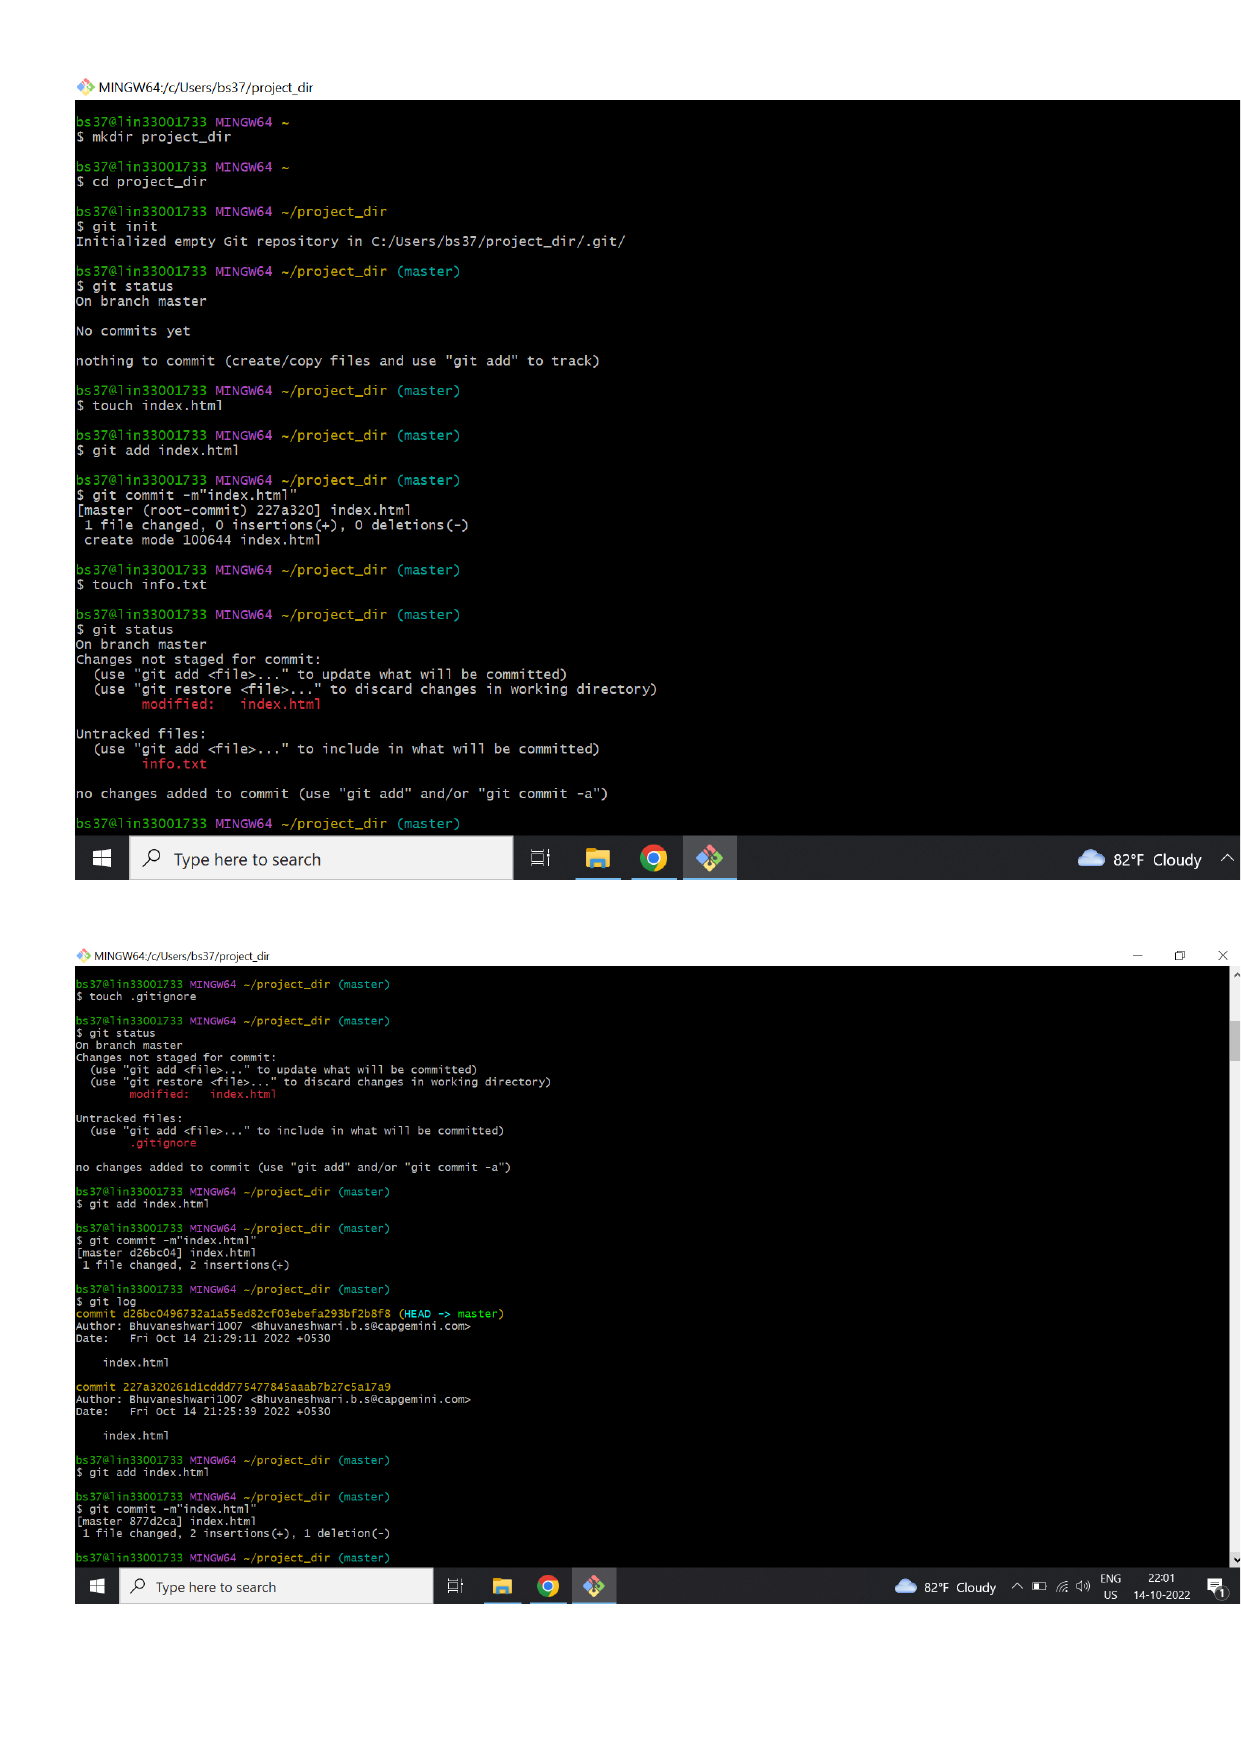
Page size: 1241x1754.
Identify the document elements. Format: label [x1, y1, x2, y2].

picture [75, 945, 1241, 1604]
picture [75, 75, 1241, 880]
